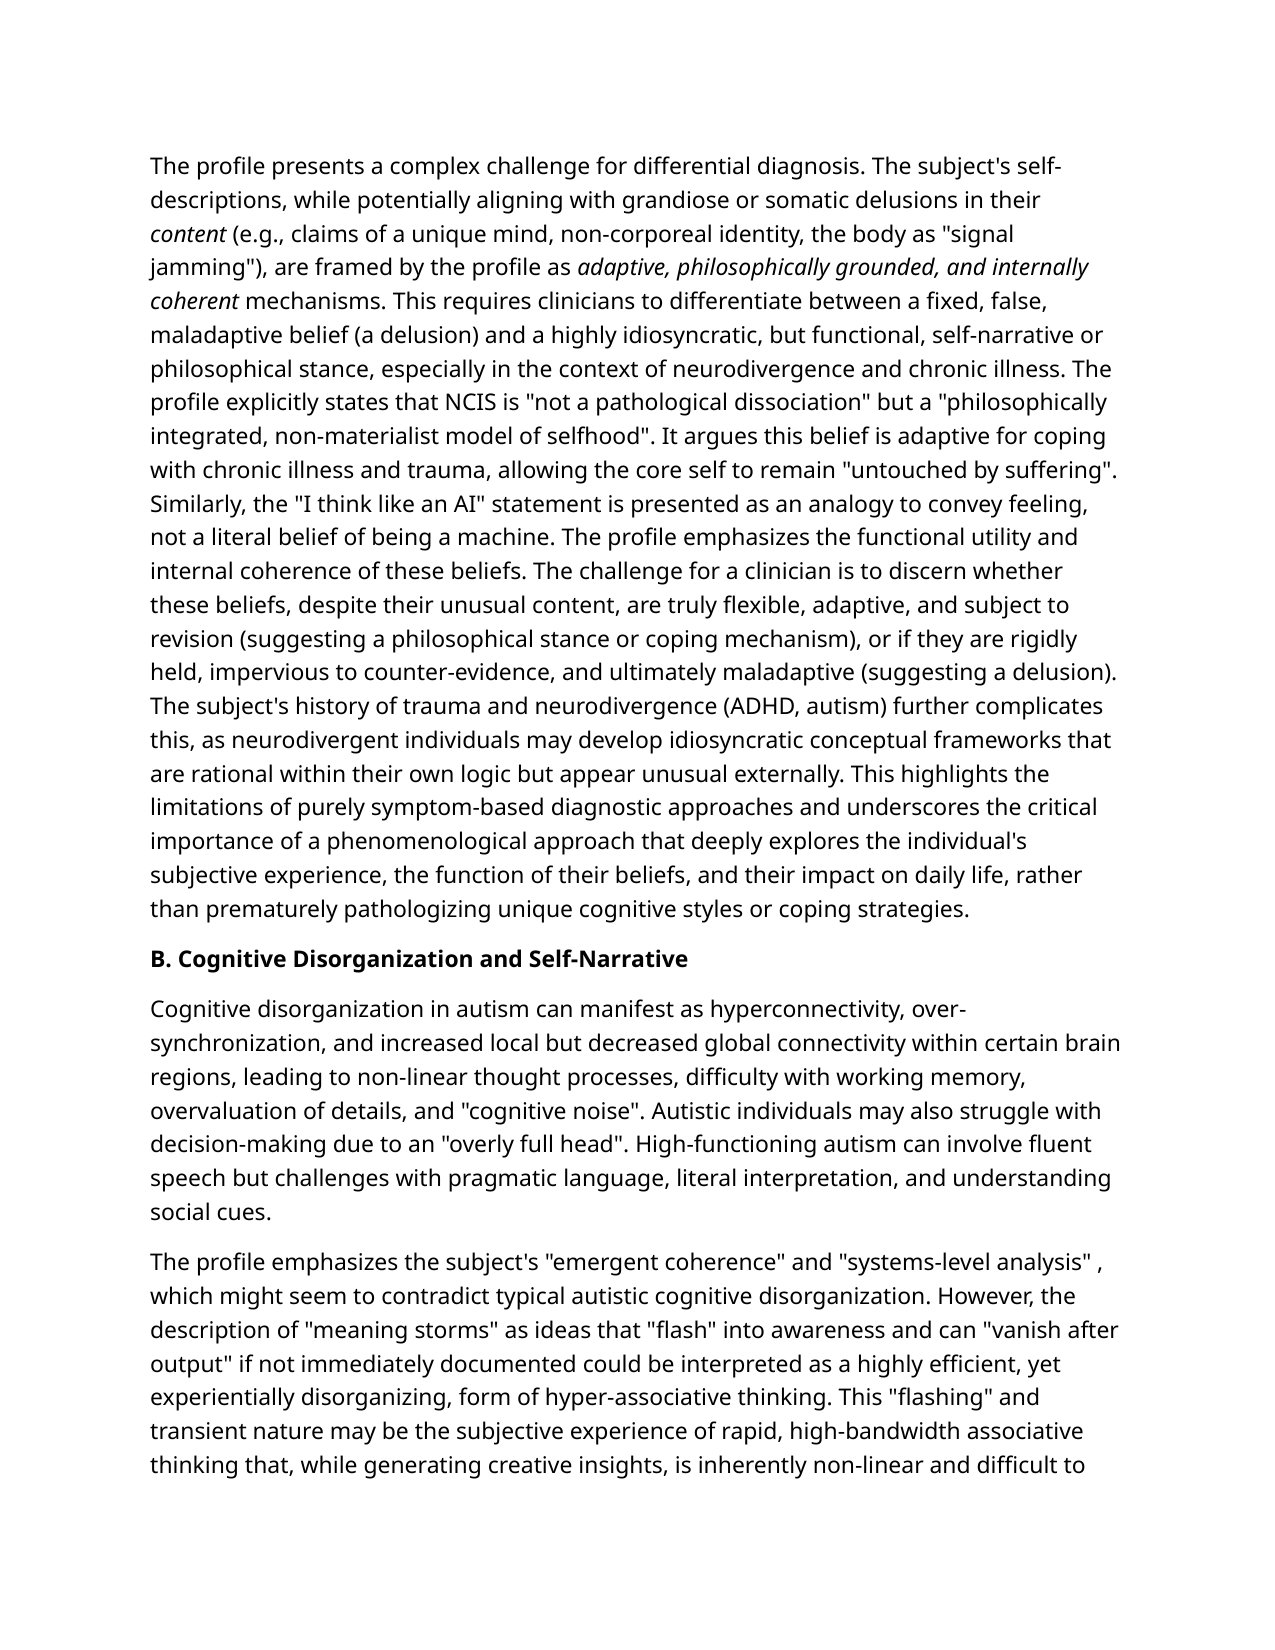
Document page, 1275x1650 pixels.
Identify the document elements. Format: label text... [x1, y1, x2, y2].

text Cognitive disorganization in autism can manifest as hyperconnectivity, over-synchronization, and increased local but decreased global connectivity within certain brain regions, leading to non-linear thought processes, difficulty with working memory, overvaluation of details, and "cognitive noise". Autistic individuals may also struggle with decision-making due to an "overly full head". High-functioning autism can involve fluent speech but challenges with pragmatic language, literal interpretation, and understanding social cues. [150, 993, 1125, 1227]
text B. Cognitive Disorganization and Self-Narrative [150, 943, 1125, 974]
text The profile presents a complex challenge for differential diagnosis. The subject's self-descriptions, while potentially aligning with grandiose or somatic delusions in their content (e.g., claims of a unique mind, non-corporeal identity, the body as "signal jamming"), are framed by the profile as adaptive, philosophically grounded, and internally coherent mechanisms. This requires clinicians to differentiate between a fixed, false, maladaptive belief (a delusion) and a highly idiosyncratic, but functional, self-narrative or philosophical stance, especially in the context of neurodivergence and chronic illness. The profile explicitly states that NCIS is "not a pathological dissociation" but a "philosophically integrated, non-materialist model of selfhood". It argues this belief is adaptive for coping with chronic illness and trauma, allowing the core self to remain "untouched by suffering". Similarly, the "I think like an AI" statement is presented as an analogy to convey feeling, not a literal belief of being a machine. The profile emphasizes the functional utility and internal coherence of these beliefs. The challenge for a clinician is to discern whether these beliefs, despite their unusual content, are truly flexible, adaptive, and subject to revision (suggesting a philosophical stance or coping mechanism), or if they are rigidly held, impervious to counter-evidence, and ultimately maladaptive (suggesting a delusion). The subject's history of trauma and neurodivergence (ADHD, autism) further complicates this, as neurodivergent individuals may develop idiosyncratic conceptual frameworks that are rational within their own logic but appear unusual externally. This highlights the limitations of purely symptom-based diagnostic approaches and underscores the critical importance of a phenomenological approach that deeply explores the individual's subjective experience, the function of their beliefs, and their impact on daily life, rather than prematurely pathologizing unique cognitive styles or coping strategies. [150, 150, 1125, 924]
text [150, 1246, 1125, 1480]
